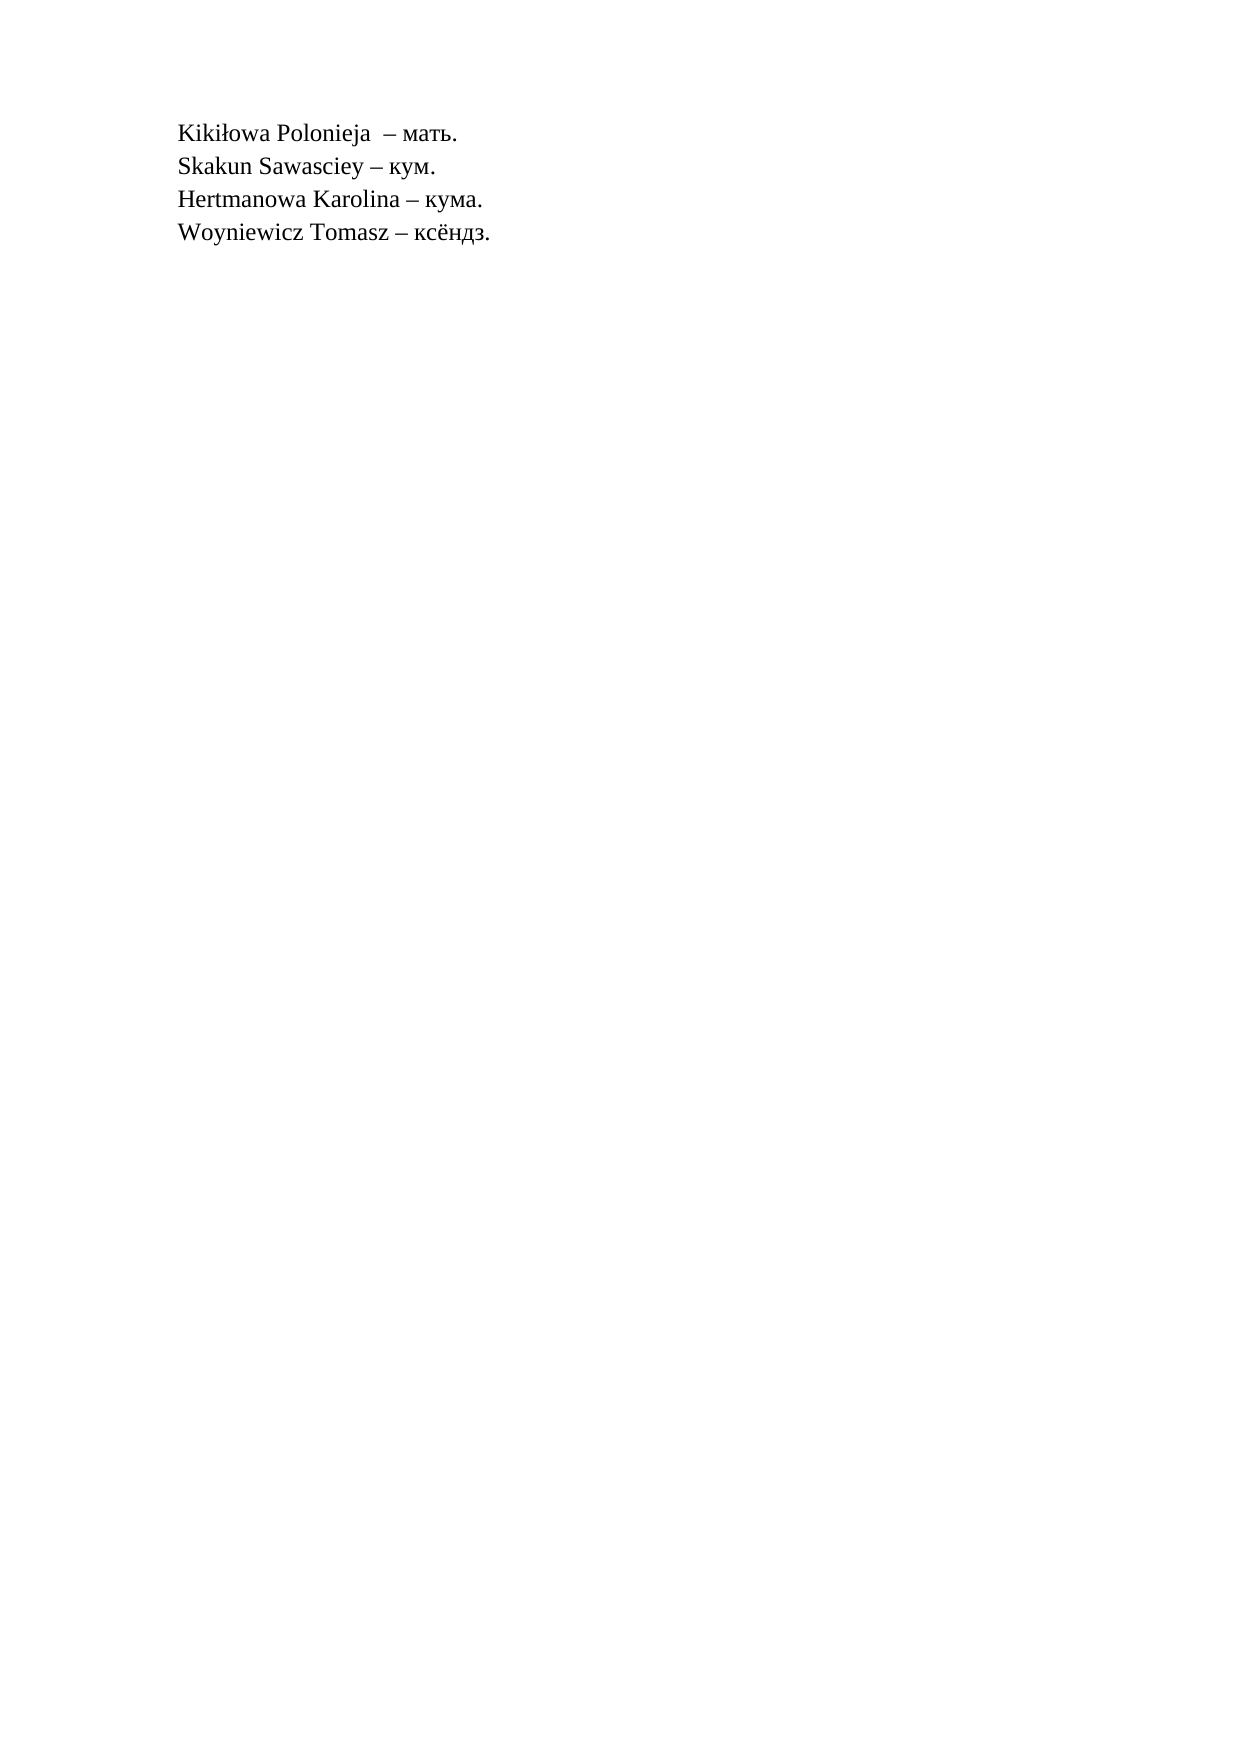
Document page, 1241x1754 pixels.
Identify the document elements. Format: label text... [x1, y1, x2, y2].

text Hertmanowa Karolina – кума. [177, 184, 1152, 213]
text Skakun Sawasciey – кум. [177, 151, 1152, 180]
text Woyniewicz Tomasz – ксёндз. [177, 217, 1152, 246]
text Kikiłowa Polonieja – мать. [177, 118, 1152, 147]
